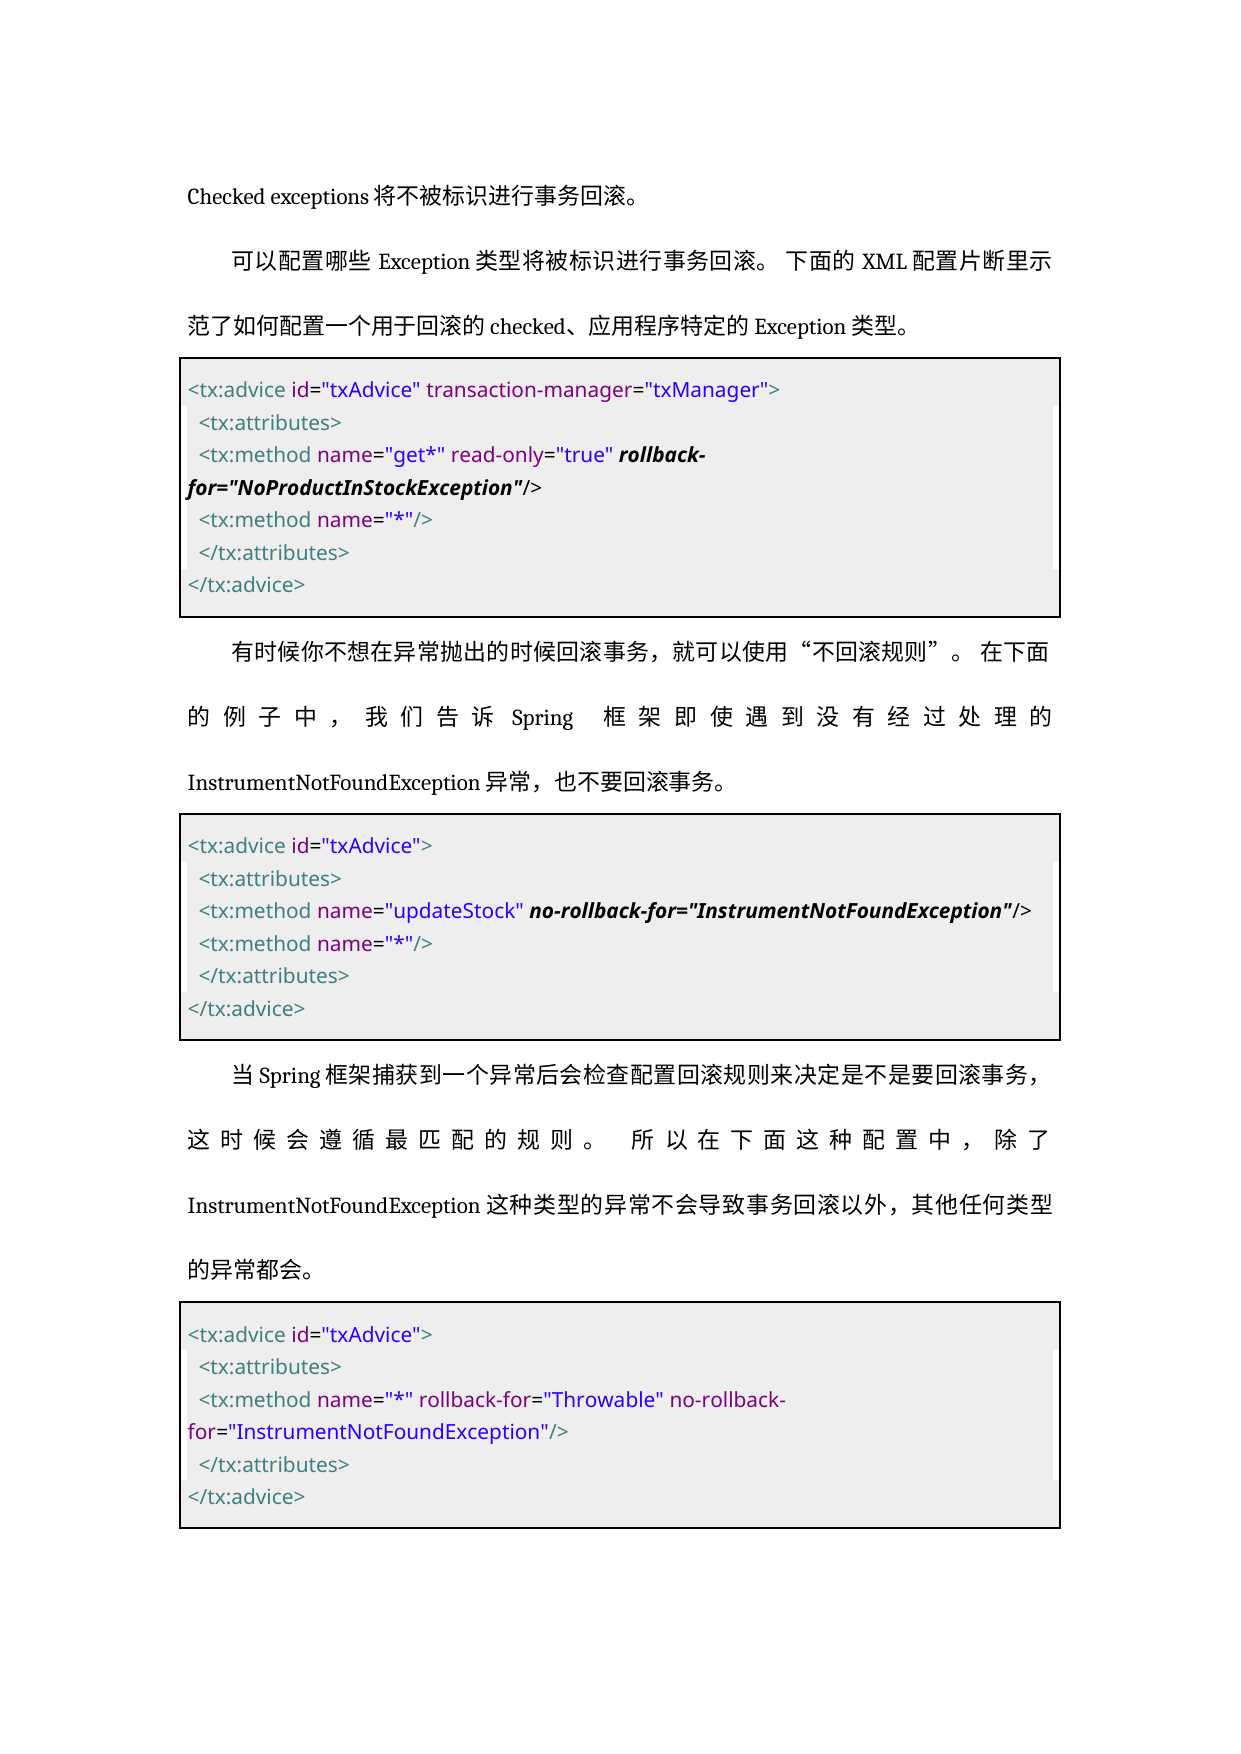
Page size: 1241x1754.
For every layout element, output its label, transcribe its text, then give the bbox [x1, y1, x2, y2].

text 有时候你不想在异常抛出的时候回滚事务，就可以使用“不回滚规则”。 在下面的例子中，我们告诉Spring 框架即使遇到没有经过处理的InstrumentNotFoundException异常，也不要回滚事务。 [187, 618, 1053, 813]
text 可以配置哪些 Exception类型将被标识进行事务回滚。 下面的XML配置片断里示范了如何配置一个用于回滚的checked、应用程序特定的 Exception 类型。 [187, 227, 1053, 357]
text <tx:method name="*"/> [187, 504, 1053, 536]
text <tx:method name="*"/> [187, 927, 1053, 959]
text </tx:advice> [181, 552, 1059, 616]
text <tx:method name="updateStock" no-rollback-for="InstrumentNotFoundException"/> [187, 894, 1053, 927]
text <tx:advice id="txAdvice"> [181, 815, 1059, 862]
text <tx:method name="*" rollback-for="Throwable" no-rollback-for="InstrumentNotFoundException"/> [187, 1383, 1053, 1448]
text <tx:attributes> [187, 406, 1053, 439]
text <tx:attributes> [187, 862, 1053, 894]
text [187, 162, 1053, 227]
text </tx:attributes> [187, 959, 1053, 975]
text </tx:advice> [181, 1464, 1059, 1527]
text <tx:advice id="txAdvice" transaction-manager="txManager"> [181, 359, 1059, 406]
text <tx:attributes> [187, 1350, 1053, 1383]
text </tx:attributes> [187, 1448, 1053, 1464]
text 当Spring框架捕获到一个异常后会检查配置回滚规则来决定是不是要回滚事务，这时候会遵循最匹配的规则。 所以在下面这种配置中，除了InstrumentNotFoundException这种类型的异常不会导致事务回滚以外，其他任何类型的异常都会。 [187, 1041, 1053, 1301]
text </tx:advice> [181, 975, 1059, 1039]
text </tx:attributes> [187, 536, 1053, 552]
text <tx:advice id="txAdvice"> [181, 1303, 1059, 1350]
text <tx:method name="get*" read-only="true" rollback-for="NoProductInStockException"/> [187, 439, 1053, 504]
